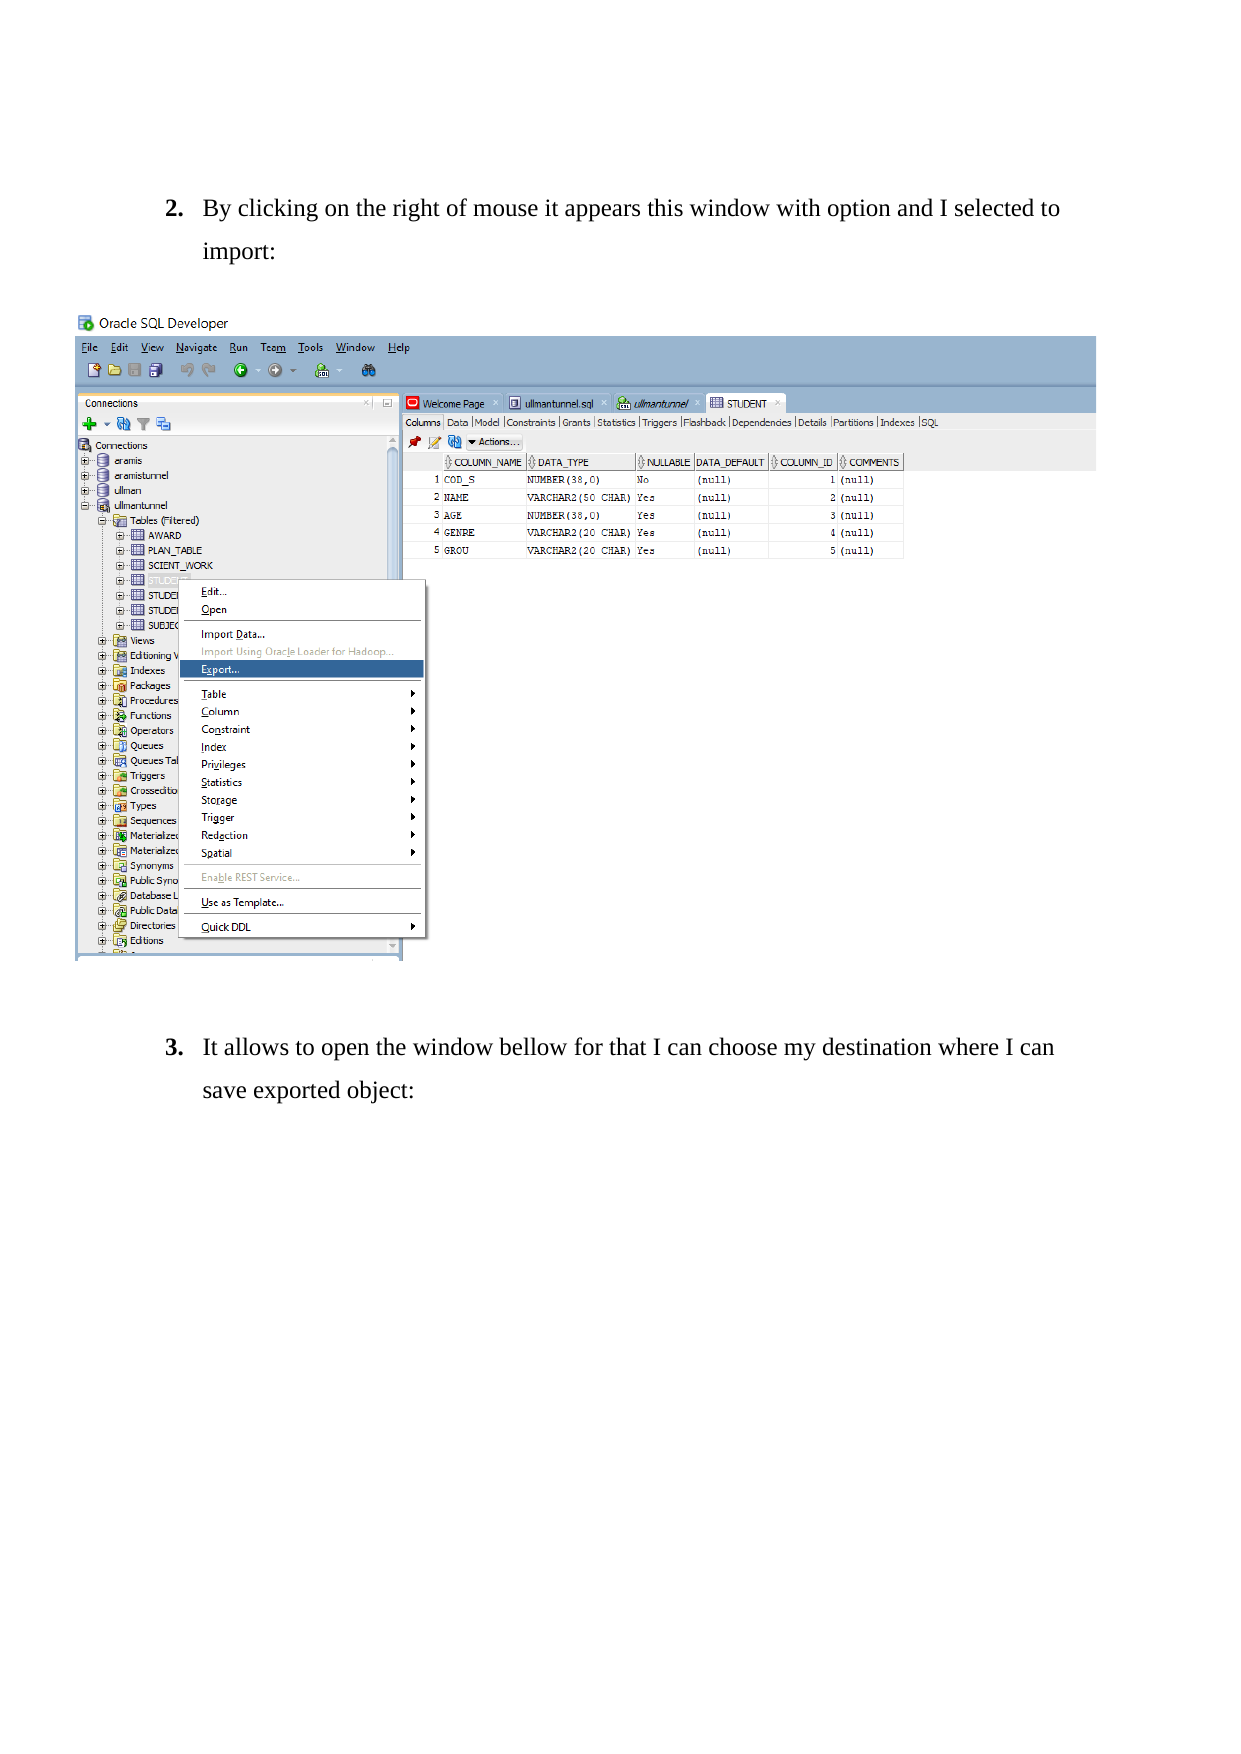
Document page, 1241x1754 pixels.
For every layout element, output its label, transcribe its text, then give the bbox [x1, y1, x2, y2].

picture [75, 310, 1097, 961]
list It allows to open the window bellow for that I can choose my destination where I can save exported object: [165, 1032, 1090, 1104]
list By clicking on the right of mouse it appears this window with option and I selected to import: [165, 193, 1090, 265]
